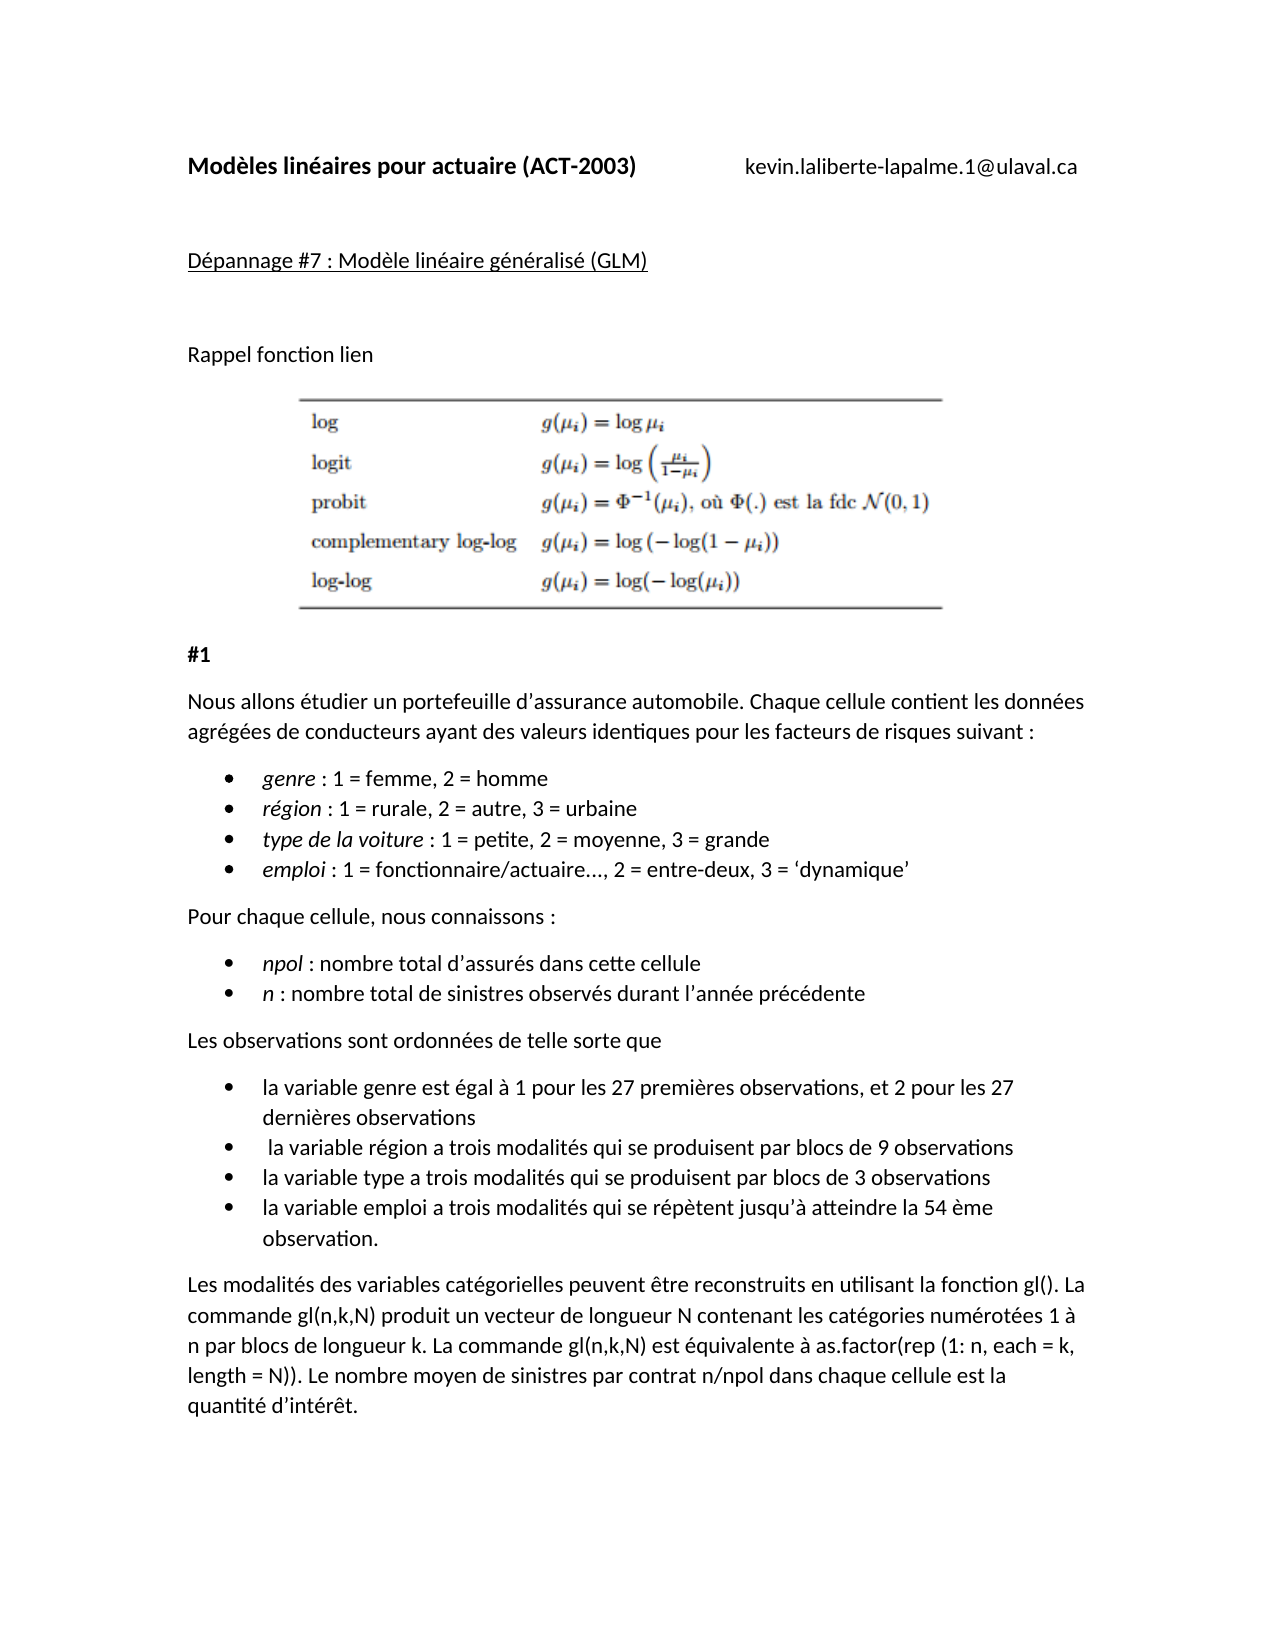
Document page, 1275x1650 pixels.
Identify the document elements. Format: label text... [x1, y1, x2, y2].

text Dépannage #7 : Modèle linéaire généralisé (GLM) [187, 246, 1087, 274]
text Nous allons étudier un portefeuille d’assurance automobile. Chaque cellule contient les données agrégées de conducteurs ayant des valeurs identiques pour les facteurs de risques suivant : [187, 687, 1087, 745]
picture [291, 387, 984, 622]
list npol : nombre total d’assurés dans cette cellule [225, 949, 1087, 977]
text Rappel fonction lien [187, 340, 1087, 368]
list la variable type a trois modalités qui se produisent par blocs de 3 observations [225, 1163, 1087, 1191]
text Modèles linéaires pour actuaire (ACT-2003) kevin.laliberte-lapalme.1@ulaval.ca [187, 150, 1087, 181]
list type de la voiture : 1 = petite, 2 = moyenne, 3 = grande [225, 825, 1087, 853]
list région : 1 = rurale, 2 = autre, 3 = urbaine [225, 794, 1087, 822]
list la variable genre est égal à 1 pour les 27 premières observations, et 2 pour les 27 dernières observations [225, 1073, 1087, 1131]
list la variable emploi a trois modalités qui se répètent jusqu’à atteindre la 54 ème observation. [225, 1193, 1087, 1252]
text Les modalités des variables catégorielles peuvent être reconstruits en utilisant la fonction gl(). La commande gl(n,k,N) produit un vecteur de longueur N contenant les catégories numérotées 1 à n par blocs de longueur k. La commande gl(n,k,N) est équivalente à as.factor(rep (1: n, each = k, length = N)). Le nombre moyen de sinistres par contrat n/npol dans chaque cellule est la quantité d’intérêt. [187, 1271, 1087, 1419]
text Les observations sont ordonnées de telle sorte que [187, 1026, 1087, 1054]
list genre : 1 = femme, 2 = homme [225, 764, 1087, 792]
list n : nombre total de sinistres observés durant l’année précédente [225, 979, 1087, 1007]
text Pour chaque cellule, nous connaissons : [187, 902, 1087, 930]
text #1 [187, 640, 1087, 668]
list la variable région a trois modalités qui se produisent par blocs de 9 observations [225, 1133, 1087, 1161]
list emploi : 1 = fonctionnaire/actuaire..., 2 = entre-deux, 3 = ‘dynamique’ [225, 855, 1087, 883]
